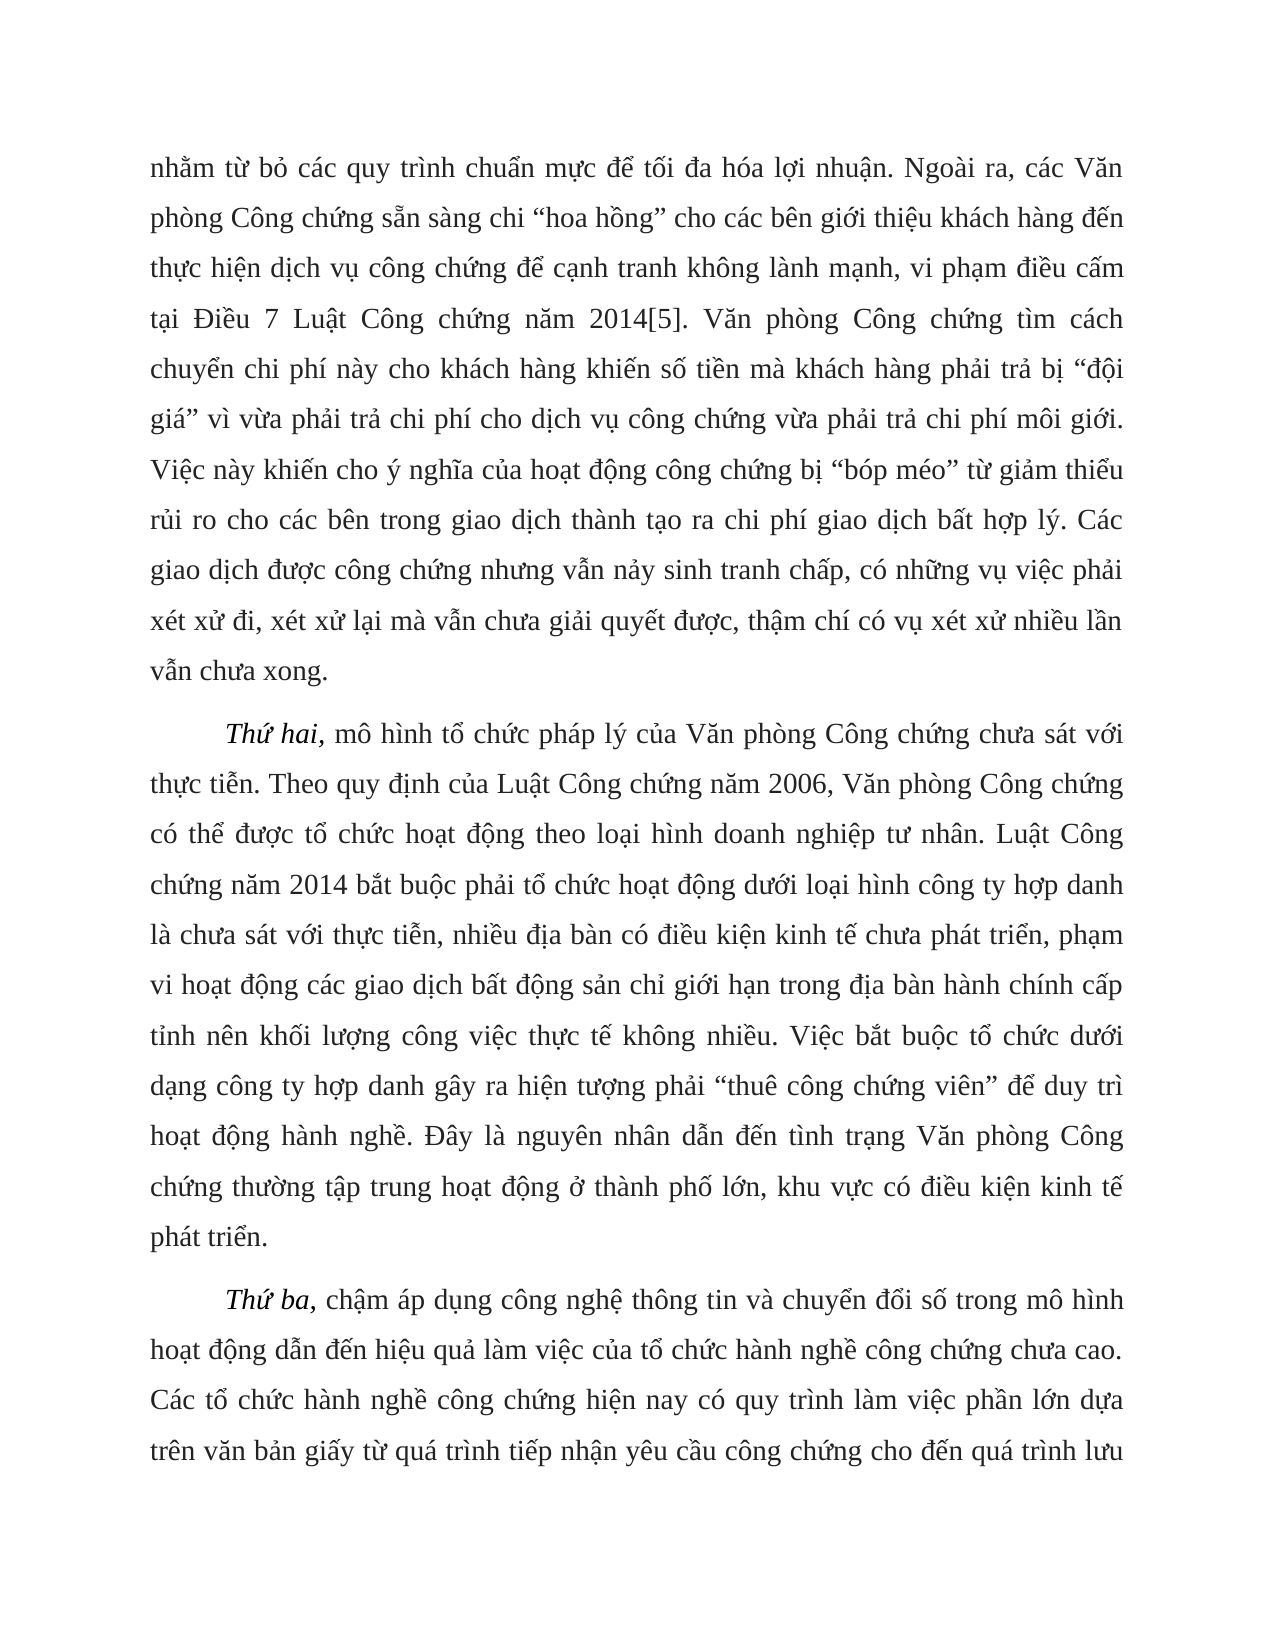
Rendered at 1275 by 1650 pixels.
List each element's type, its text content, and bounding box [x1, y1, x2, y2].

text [150, 1282, 1125, 1466]
text Thứ hai, mô hình tổ chức pháp lý của Văn phòng Công chứng chưa sát với thực tiễn. Theo quy định của Luật Công chứng năm 2006, Văn phòng Công chứng có thể được tổ chức hoạt động theo loại hình doanh nghiệp tư nhân. Luật Công chứng năm 2014 bắt buộc phải tổ chức hoạt động dưới loại hình công ty hợp danh là chưa sát với thực tiễn, nhiều địa bàn có điều kiện kinh tế chưa phát triển, phạm vi hoạt động các giao dịch bất động sản chỉ giới hạn trong địa bàn hành chính cấp tỉnh nên khối lượng công việc thực tế không nhiều. Việc bắt buộc tổ chức dưới dạng công ty hợp danh gây ra hiện tượng phải “thuê công chứng viên” để duy trì hoạt động hành nghề. Đây là nguyên nhân dẫn đến tình trạng Văn phòng Công chứng thường tập trung hoạt động ở thành phố lớn, khu vực có điều kiện kinh tế phát triển. [150, 716, 1125, 1253]
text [150, 150, 1125, 687]
